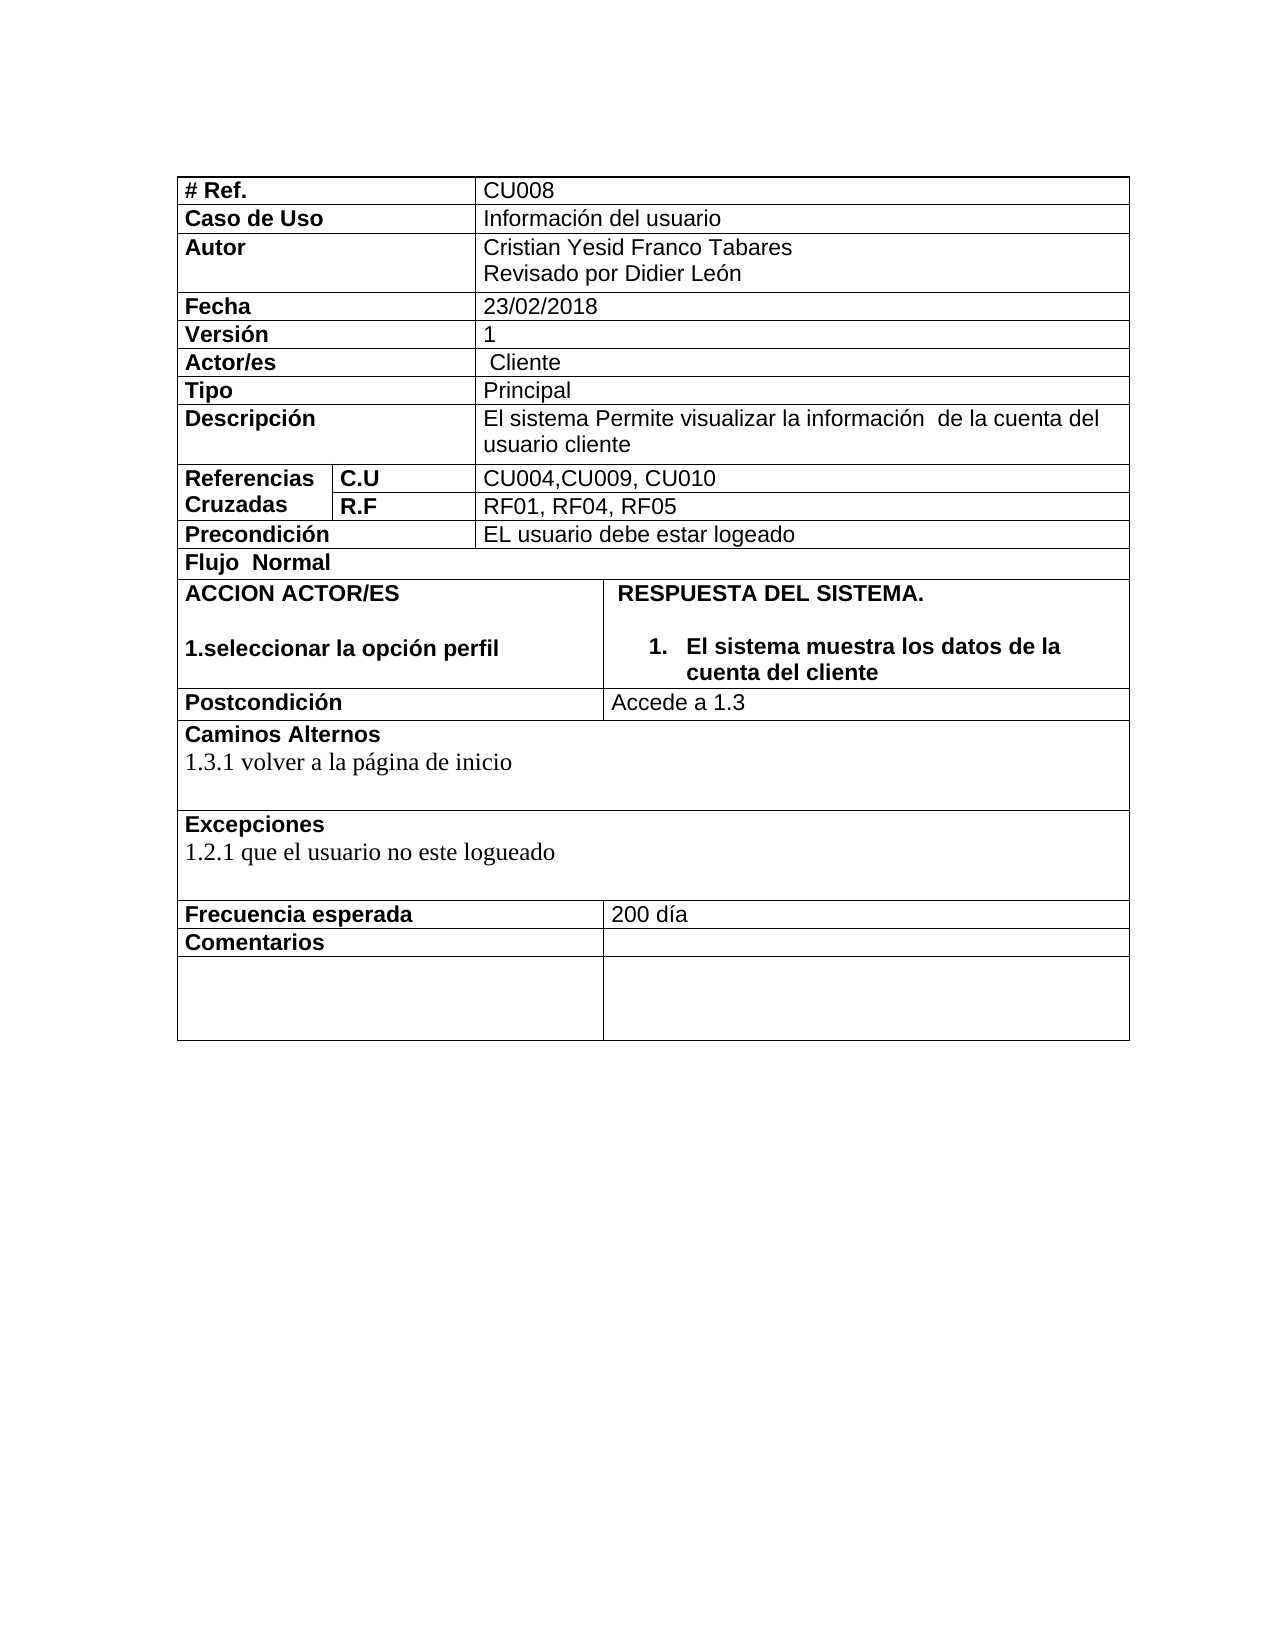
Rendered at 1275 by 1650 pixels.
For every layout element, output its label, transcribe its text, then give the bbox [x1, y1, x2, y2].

table_cell Comentarios [178, 929, 603, 956]
table_cell Precondición [178, 521, 475, 547]
table_cell Referencias Cruzadas [178, 465, 332, 519]
table_cell Descripción [178, 405, 475, 464]
table_cell ACCION ACTOR/ES 1.seleccionar la opción perfil [178, 580, 603, 688]
table_cell El sistema Permite visualizar la información de la cuenta del usuario cliente [476, 405, 1129, 464]
table_cell CU004,CU009, CU010 [476, 465, 1129, 492]
table_cell [604, 957, 1129, 1040]
table_cell Principal [476, 377, 1129, 404]
table_cell RF01, RF04, RF05 [476, 493, 1129, 519]
table_cell RESPUESTA DEL SISTEMA. El sistema muestra los datos de la cuenta del cliente [604, 580, 1129, 688]
table_cell C.U [333, 465, 475, 492]
table_cell [178, 957, 603, 1040]
table_cell Información del usuario [476, 205, 1129, 232]
table_cell Fecha [178, 293, 475, 320]
table_cell Actor/es [178, 349, 475, 376]
table_cell 23/02/2018 [476, 293, 1129, 320]
table_cell 200 día [604, 901, 1129, 928]
table_header CU008 [476, 178, 1129, 204]
table_cell Accede a 1.3 [604, 689, 1129, 719]
table_cell Cristian Yesid Franco Tabares Revisado por Didier León [476, 234, 1129, 292]
table_cell [604, 929, 1129, 956]
table_cell Versión [178, 321, 475, 348]
table_cell EL usuario debe estar logeado [476, 521, 1129, 547]
table_cell Caminos Alternos 1.3.1 volver a la página de inicio [178, 721, 1129, 809]
table_cell Excepciones 1.2.1 que el usuario no este logueado [178, 811, 1129, 900]
table_cell Autor [178, 234, 475, 292]
table_cell 1 [476, 321, 1129, 348]
table_cell Flujo Normal [178, 549, 1129, 579]
table_cell Cliente [476, 349, 1129, 376]
table_cell Caso de Uso [178, 205, 475, 232]
table_cell Tipo [178, 377, 475, 404]
table_header # Ref. [178, 178, 475, 204]
table_cell Frecuencia esperada [178, 901, 603, 928]
table_cell R.F [333, 493, 475, 519]
table_cell Postcondición [178, 689, 603, 719]
